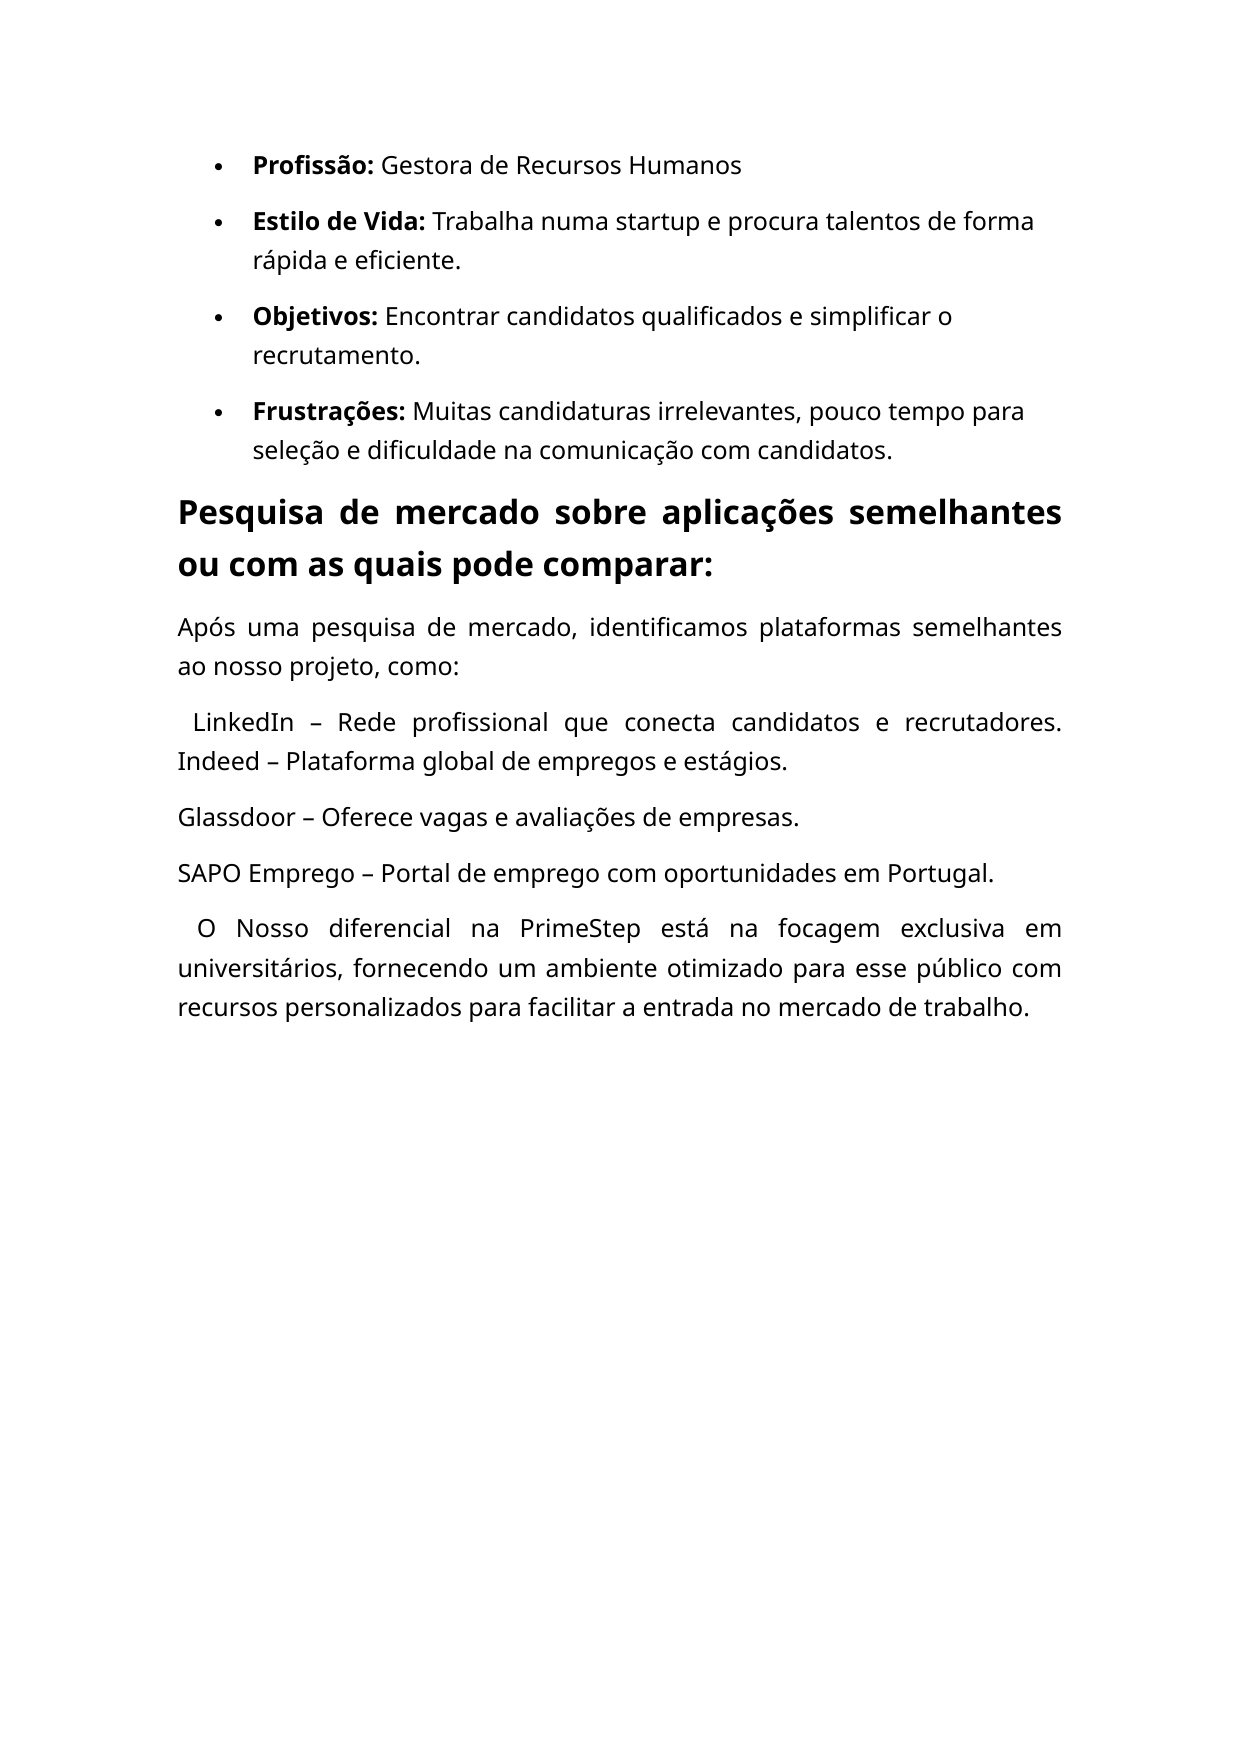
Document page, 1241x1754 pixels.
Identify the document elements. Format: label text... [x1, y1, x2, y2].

list Estilo de Vida: Trabalha numa startup e procura talentos de forma rápida e eficiente. [215, 203, 1063, 277]
list Frustrações: Muitas candidaturas irrelevantes, pouco tempo para seleção e dificuldade na comunicação com candidatos. [215, 393, 1063, 467]
text SAPO Emprego – Portal de emprego com oportunidades em Portugal. [177, 855, 1063, 889]
text O Nosso diferencial na PrimeStep está na focagem exclusiva em universitários, fornecendo um ambiente otimizado para esse público com recursos personalizados para facilitar a entrada no mercado de trabalho. [177, 911, 1063, 1023]
text Após uma pesquisa de mercado, identificamos plataformas semelhantes ao nosso projeto, como: [177, 609, 1063, 683]
text Glassdoor – Oferece vagas e avaliações de empresas. [177, 799, 1063, 833]
list Objetivos: Encontrar candidatos qualificados e simplificar o recrutamento. [215, 298, 1063, 372]
text LinkedIn – Rede profissional que conecta candidatos e recrutadores. Indeed – Plataforma global de empregos e estágios. [177, 704, 1063, 778]
list Profissão: Gestora de Recursos Humanos [215, 148, 1063, 182]
text Pesquisa de mercado sobre aplicações semelhantes ou com as quais pode comparar: [177, 488, 1063, 586]
